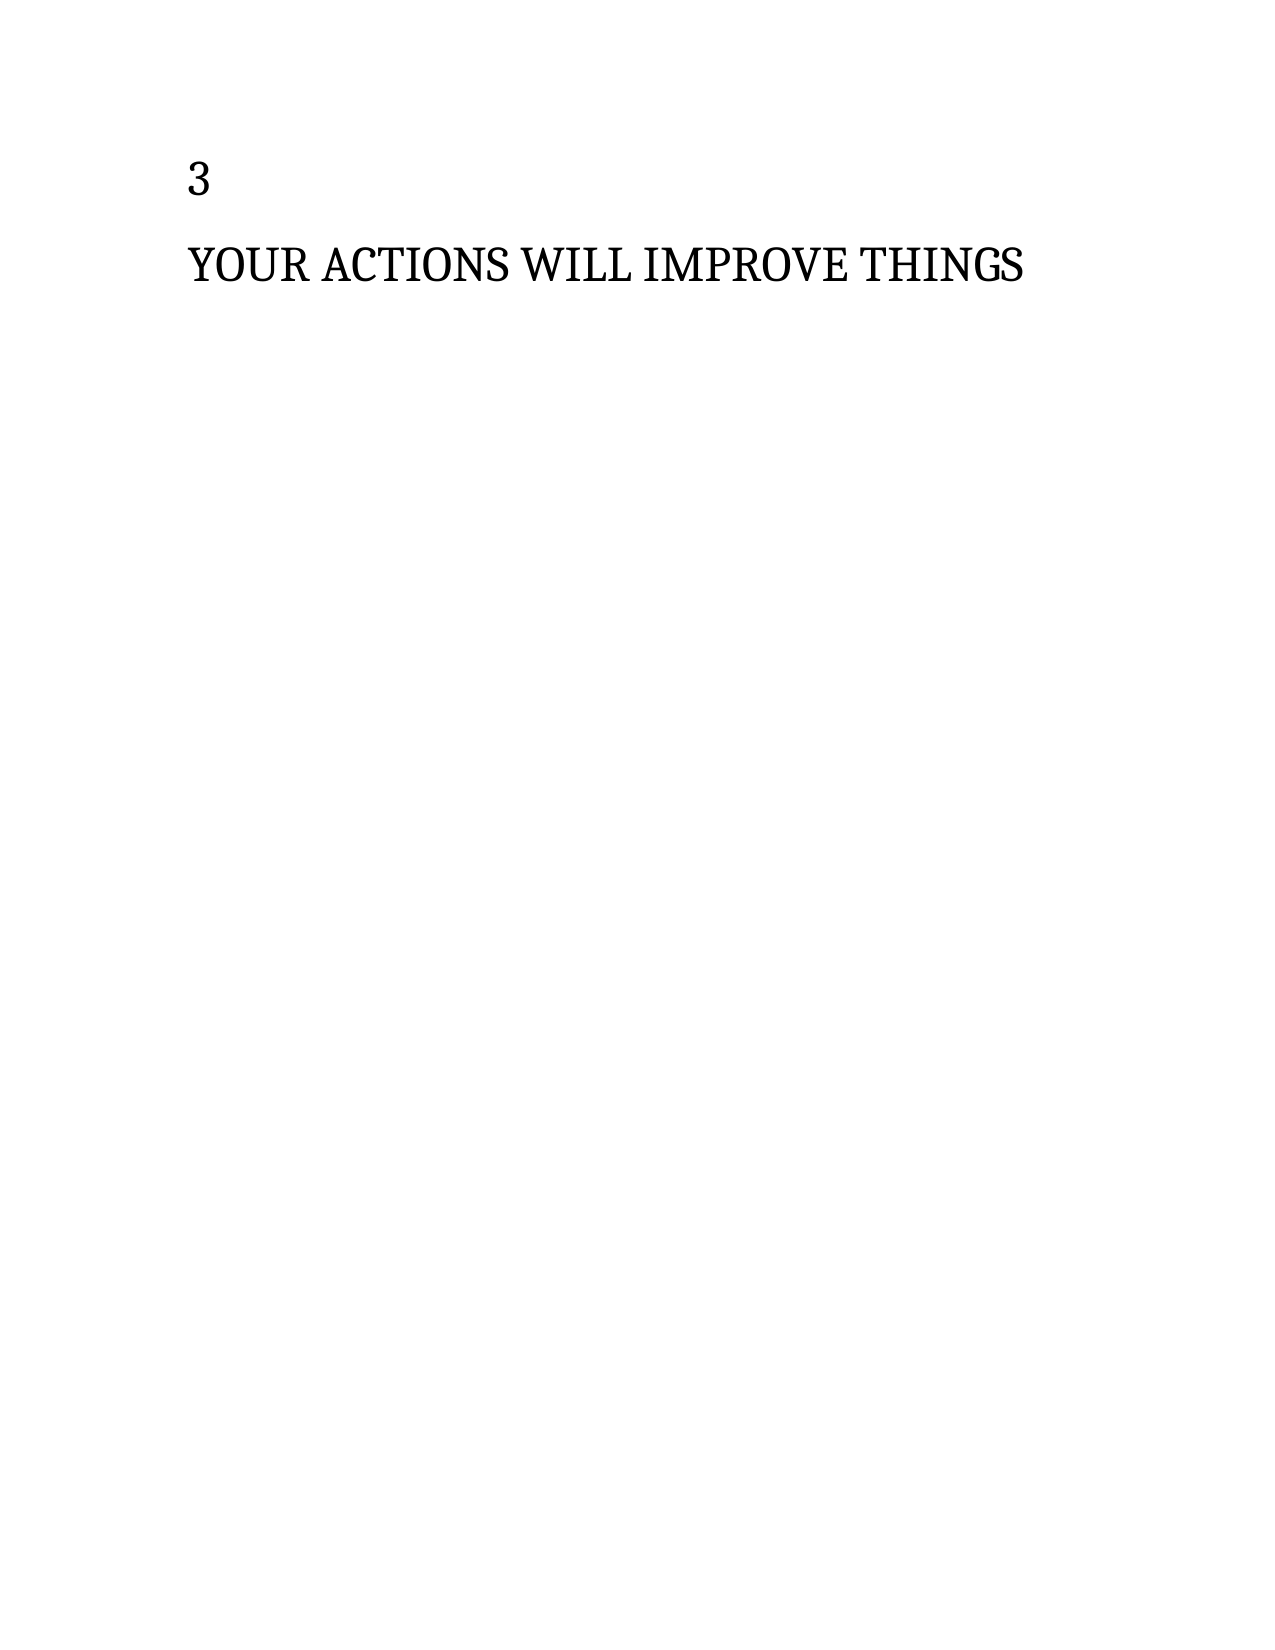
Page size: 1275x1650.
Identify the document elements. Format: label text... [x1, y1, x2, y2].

text YOUR ACTIONS WILL IMPROVE THINGS [187, 237, 1087, 294]
text 3 [187, 150, 1087, 207]
